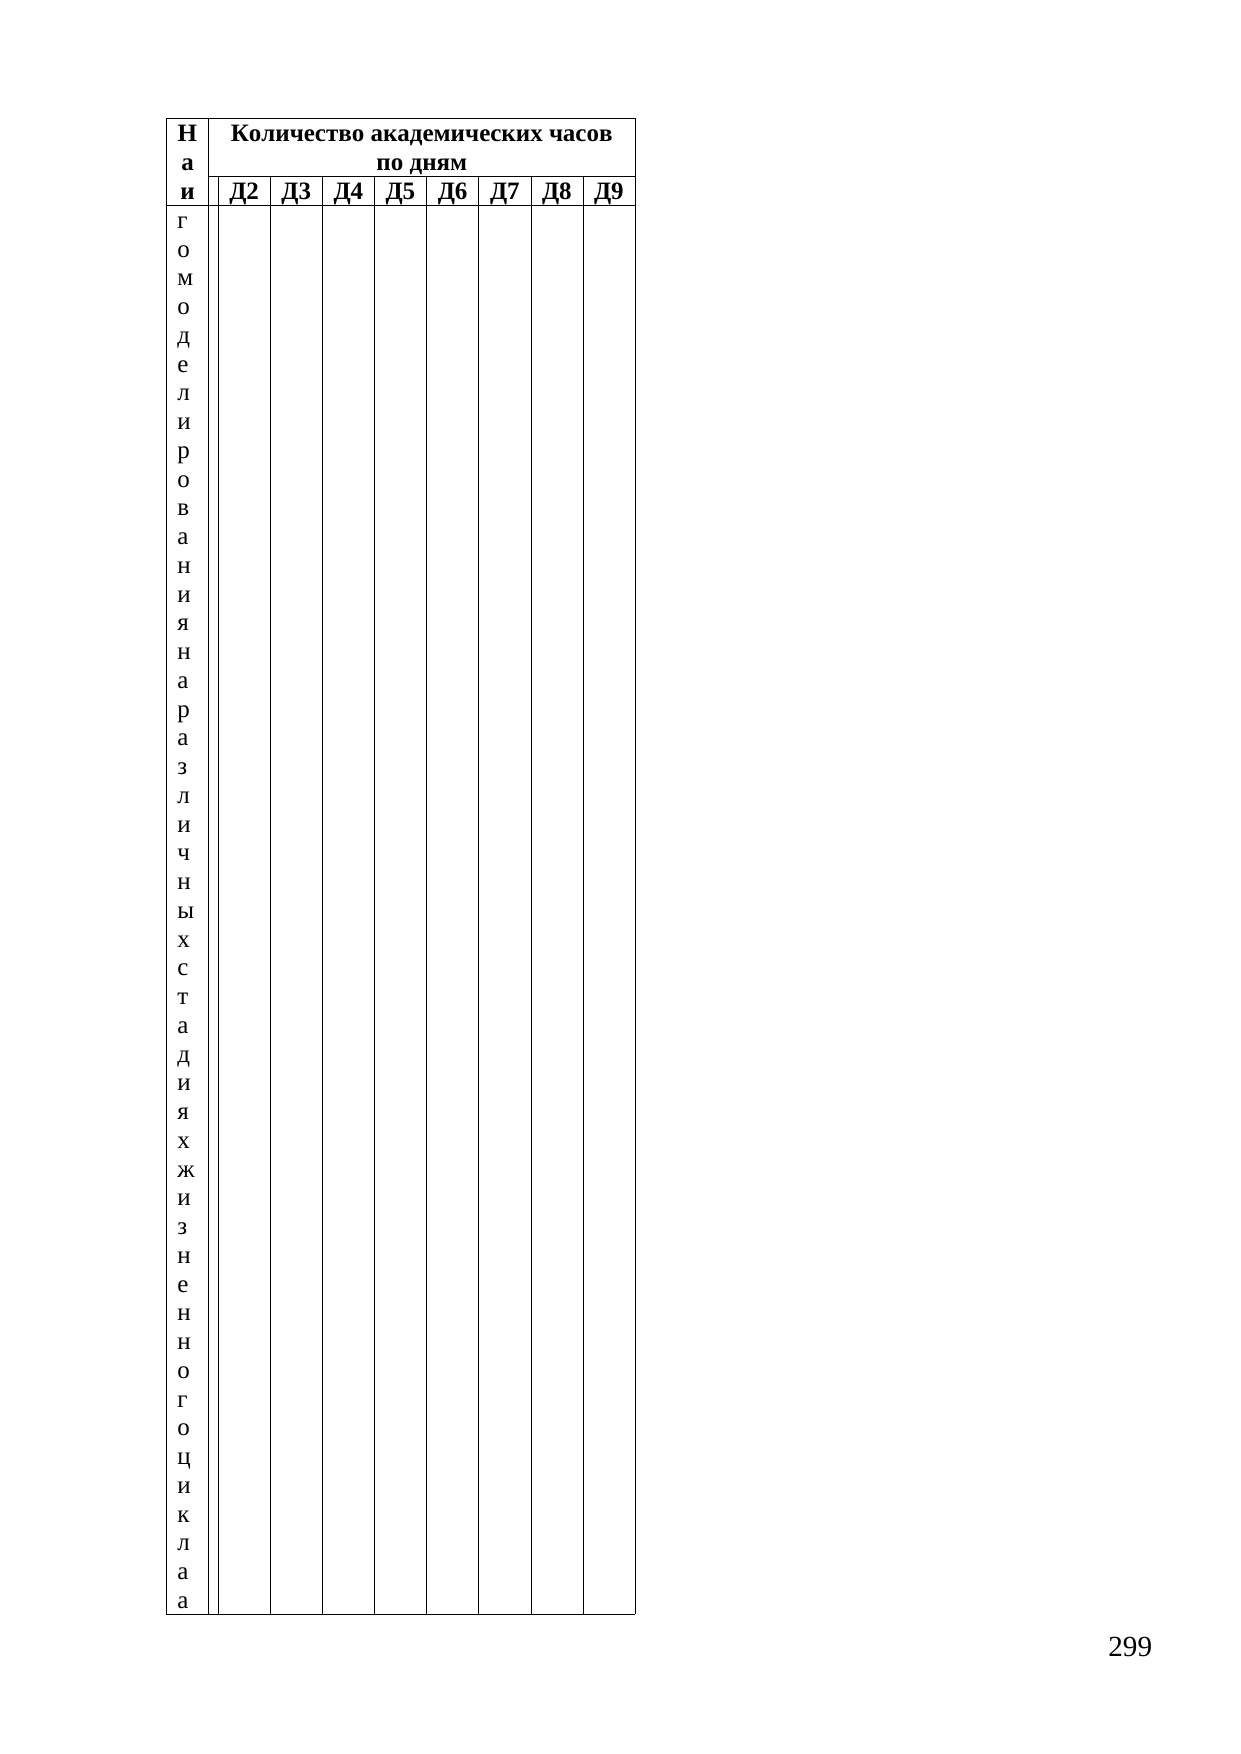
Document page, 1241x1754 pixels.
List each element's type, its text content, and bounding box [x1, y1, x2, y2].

table_cell [584, 206, 635, 1614]
table_header Наименование разделов [167, 119, 208, 205]
table_cell Д9 [584, 177, 635, 205]
table_cell Д7 [479, 177, 531, 205]
table_header Количество академических часов по дням [209, 119, 635, 176]
table_cell Д5 [375, 177, 426, 205]
table_cell Д2 [219, 177, 270, 205]
table_cell Д4 [323, 177, 374, 205]
table_cell [532, 206, 583, 1614]
table_cell [219, 206, 270, 1614]
table_cell [479, 206, 531, 1614]
table_cell 1 [323, 206, 374, 1614]
table_cell [375, 206, 426, 1614]
table_cell [271, 206, 322, 1614]
table_cell Д6 [427, 177, 478, 205]
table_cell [167, 206, 208, 1614]
table_cell Д8 [532, 177, 583, 205]
table_cell Д3 [271, 177, 322, 205]
table_cell [427, 206, 478, 1614]
table_cell [209, 206, 218, 1614]
